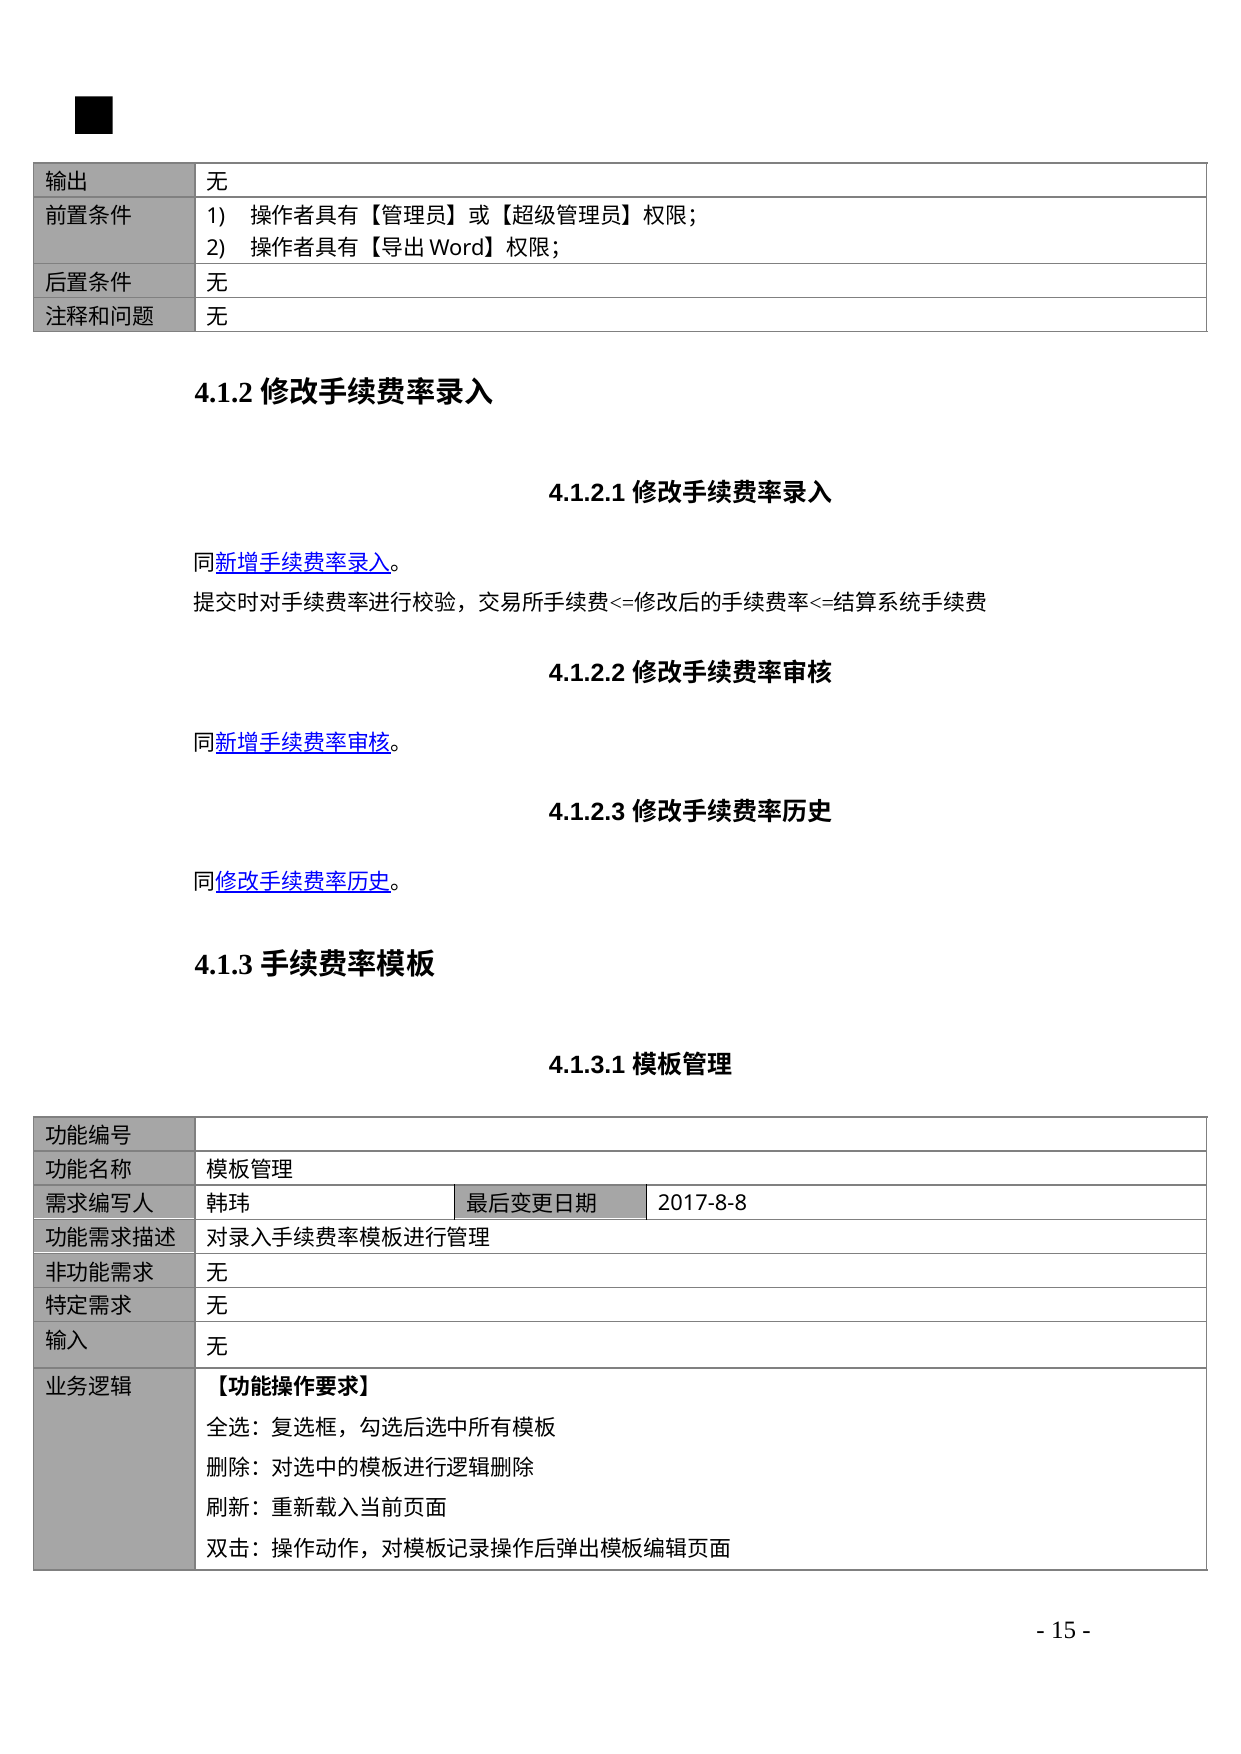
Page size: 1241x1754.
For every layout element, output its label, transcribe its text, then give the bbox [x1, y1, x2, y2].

text 提交时对手续费率进行校验，交易所手续费<=修改后的手续费率<=结算系统手续费 [150, 585, 1090, 617]
table_cell 前置条件 [34, 198, 194, 263]
table_cell 无 [196, 1288, 1206, 1321]
table_cell 功能名称 [34, 1152, 194, 1184]
table_cell 输入 [34, 1322, 194, 1367]
subtitle 手续费率模板 [194, 929, 1090, 994]
table_header [196, 1118, 1206, 1150]
subtitle 修改手续费率录入 [549, 458, 1090, 523]
table_cell 无 [196, 264, 1206, 297]
text 同新增手续费率审核。 [150, 724, 1090, 757]
table_cell 无 [196, 298, 1206, 331]
table_cell 特定需求 [34, 1288, 194, 1321]
table_cell 韩玮 [196, 1186, 454, 1218]
table_cell 2017-8-8 [647, 1186, 1206, 1218]
table_cell 注释和问题 [34, 298, 194, 331]
text 同新增手续费率录入。 [150, 544, 1090, 577]
subtitle 修改手续费率审核 [549, 638, 1090, 703]
table_cell 最后变更日期 [455, 1186, 646, 1218]
table_cell 业务逻辑 [34, 1369, 194, 1569]
table_cell 需求编写人 [34, 1186, 194, 1218]
table_cell 后置条件 [34, 264, 194, 297]
table_cell 无 [196, 1254, 1206, 1287]
table_cell 对录入手续费率模板进行管理 [196, 1220, 1206, 1252]
table_header 功能编号 [34, 1118, 194, 1150]
table_cell 非功能需求 [34, 1254, 194, 1287]
table_cell 功能需求描述 [34, 1220, 194, 1252]
subtitle 模板管理 [549, 1030, 1090, 1095]
table_cell 无 [196, 164, 1206, 196]
text 同修改手续费率历史。 [150, 864, 1090, 896]
subtitle 修改手续费率录入 [194, 357, 1090, 422]
table_cell 操作者具有【管理员】或【超级管理员】权限； 操作者具有【导出Word】权限； [196, 198, 1206, 263]
table_cell 模板管理 [196, 1152, 1206, 1184]
subtitle 修改手续费率历史 [549, 777, 1090, 842]
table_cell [196, 1369, 1206, 1569]
table_cell 输出 [34, 164, 194, 196]
table_cell 无 [196, 1322, 1206, 1367]
